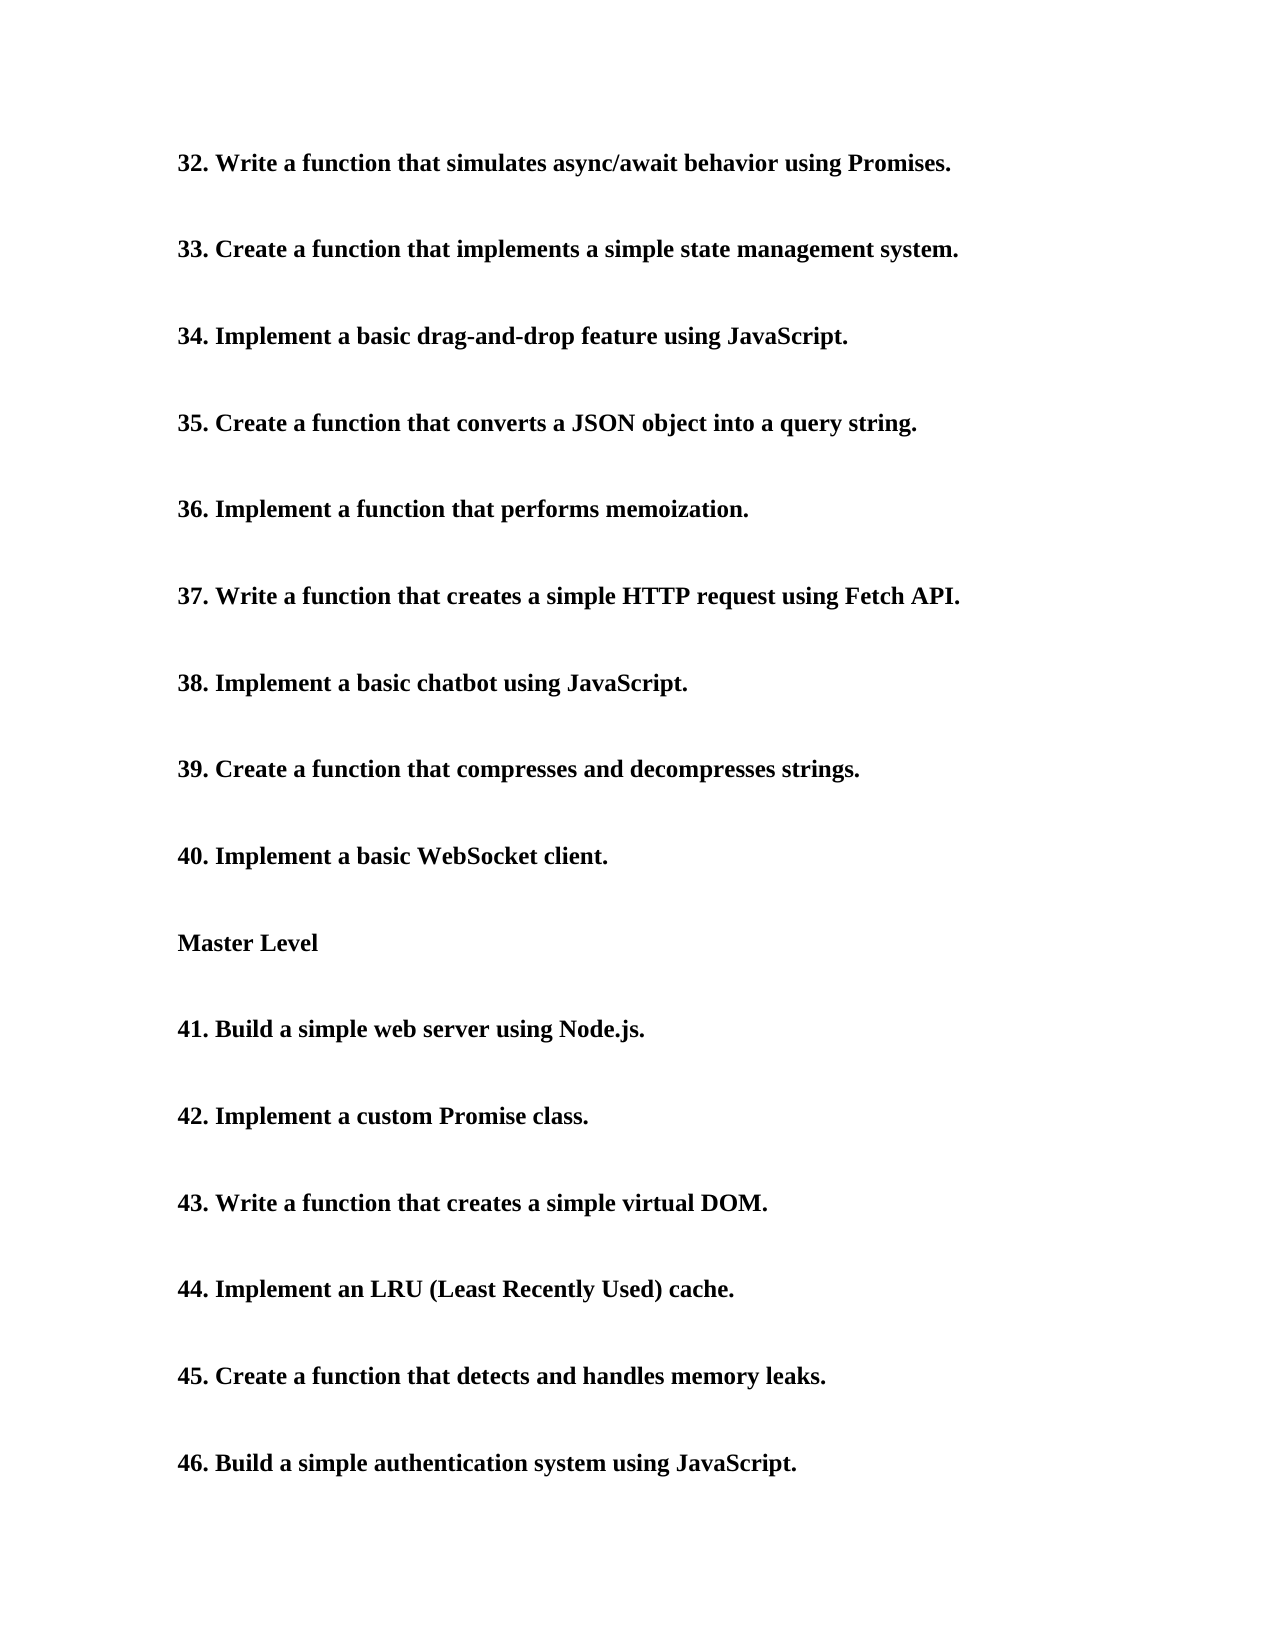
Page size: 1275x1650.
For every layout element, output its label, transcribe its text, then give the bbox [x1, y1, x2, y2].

text 40. Implement a basic WebSocket client. [177, 841, 1098, 870]
text 33. Create a function that implements a simple state management system. [177, 234, 1098, 263]
text Master Level [177, 928, 1098, 956]
text 36. Implement a function that performs memoization. [177, 494, 1098, 523]
text 32. Write a function that simulates async/await behavior using Promises. [177, 148, 1098, 176]
text 42. Implement a custom Promise class. [177, 1101, 1098, 1130]
text 34. Implement a basic drag-and-drop feature using JavaScript. [177, 321, 1098, 350]
text 46. Build a simple authentication system using JavaScript. [177, 1448, 1098, 1476]
text 39. Create a function that compresses and decompresses strings. [177, 754, 1098, 783]
text 38. Implement a basic chatbot using JavaScript. [177, 668, 1098, 696]
text 43. Write a function that creates a simple virtual DOM. [177, 1188, 1098, 1216]
text 41. Build a simple web server using Node.js. [177, 1014, 1098, 1043]
text 35. Create a function that converts a JSON object into a query string. [177, 408, 1098, 436]
text 45. Create a function that detects and handles memory leaks. [177, 1361, 1098, 1390]
text 44. Implement an LRU (Least Recently Used) cache. [177, 1274, 1098, 1303]
text 37. Write a function that creates a simple HTTP request using Fetch API. [177, 581, 1098, 610]
